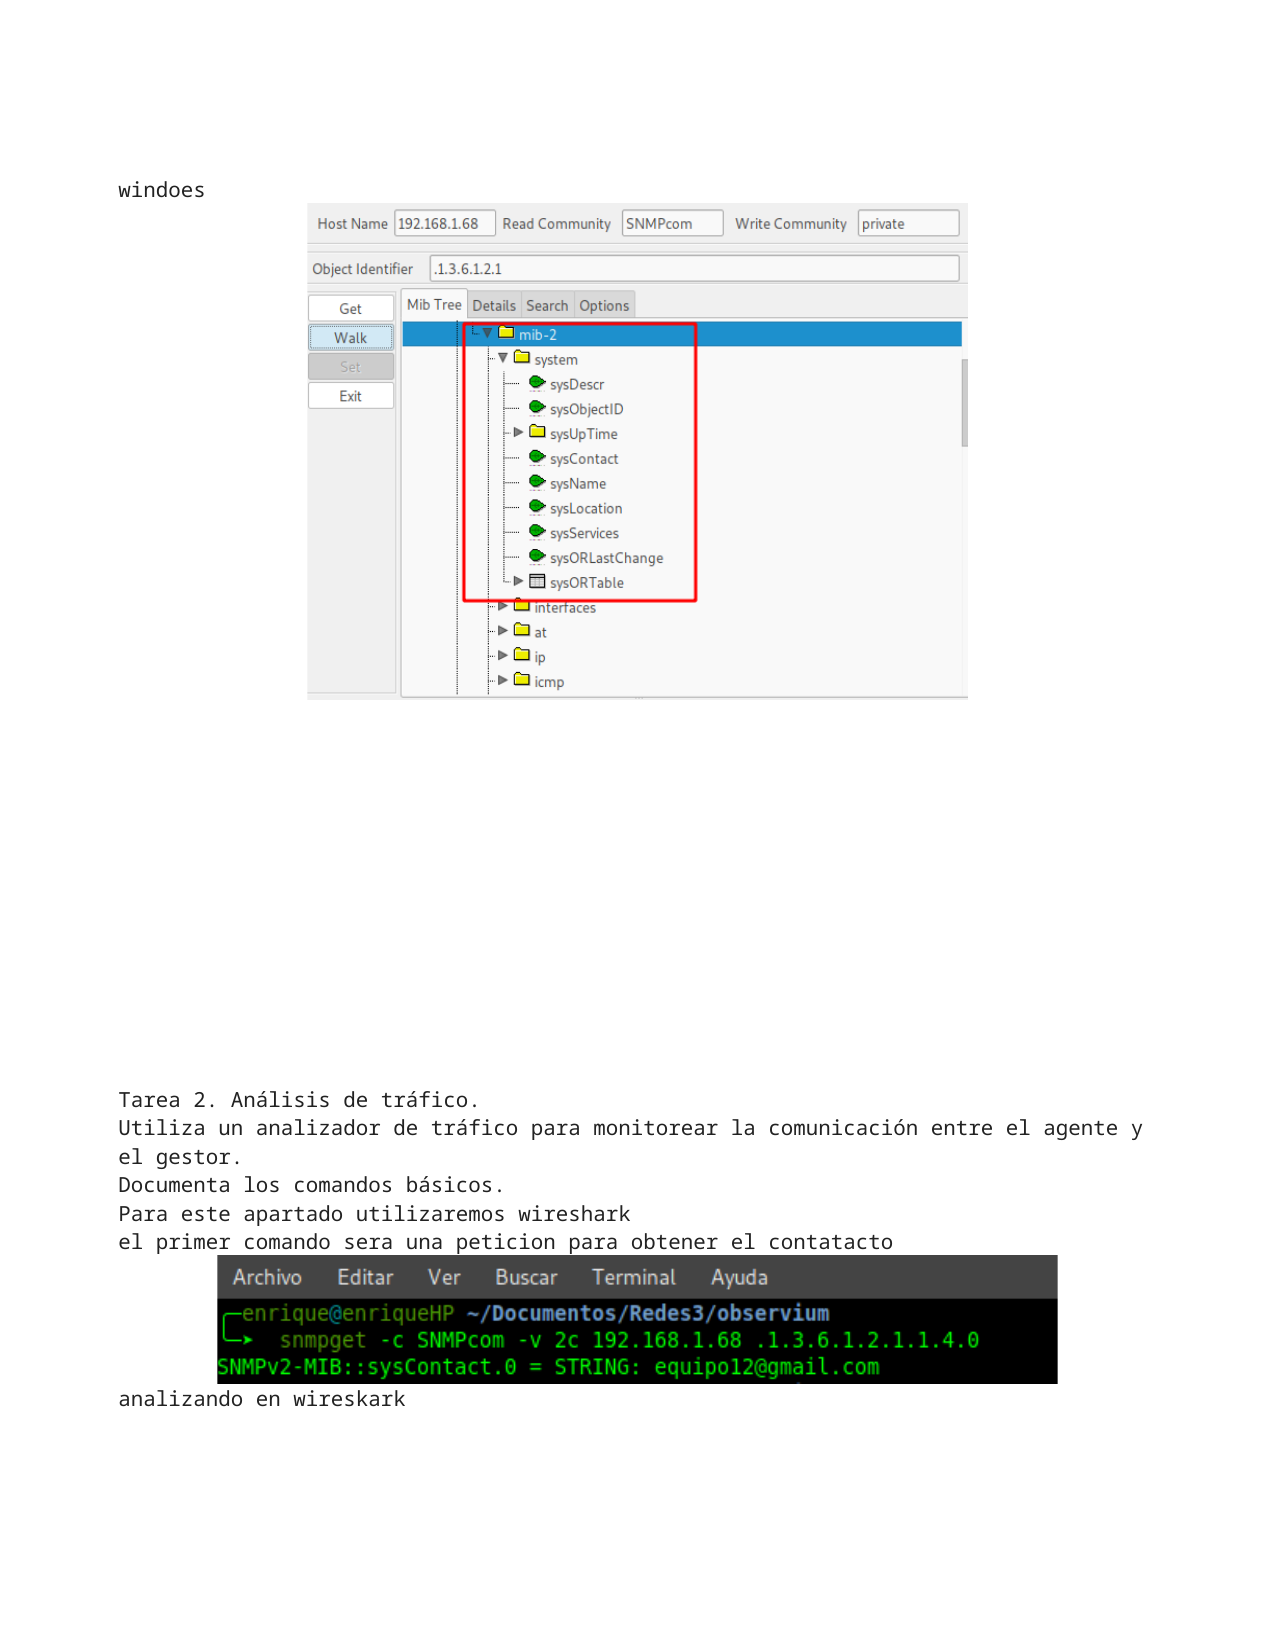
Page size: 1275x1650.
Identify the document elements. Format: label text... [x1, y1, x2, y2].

text Documenta los comandos básicos. [118, 1170, 1157, 1199]
text Tarea 2. Análisis de tráfico. [118, 1085, 1157, 1113]
text windoes [118, 175, 1157, 203]
text analizando en wireskark [118, 1284, 1157, 1412]
text Para este apartado utilizaremos wireshark [118, 1199, 1157, 1227]
picture [217, 1255, 1058, 1384]
text el primer comando sera una peticion para obtener el contatacto [118, 1227, 1157, 1256]
text Utiliza un analizador de tráfico para monitorear la comunicación entre el agente y el gestor. [118, 1113, 1157, 1170]
picture [307, 203, 968, 700]
